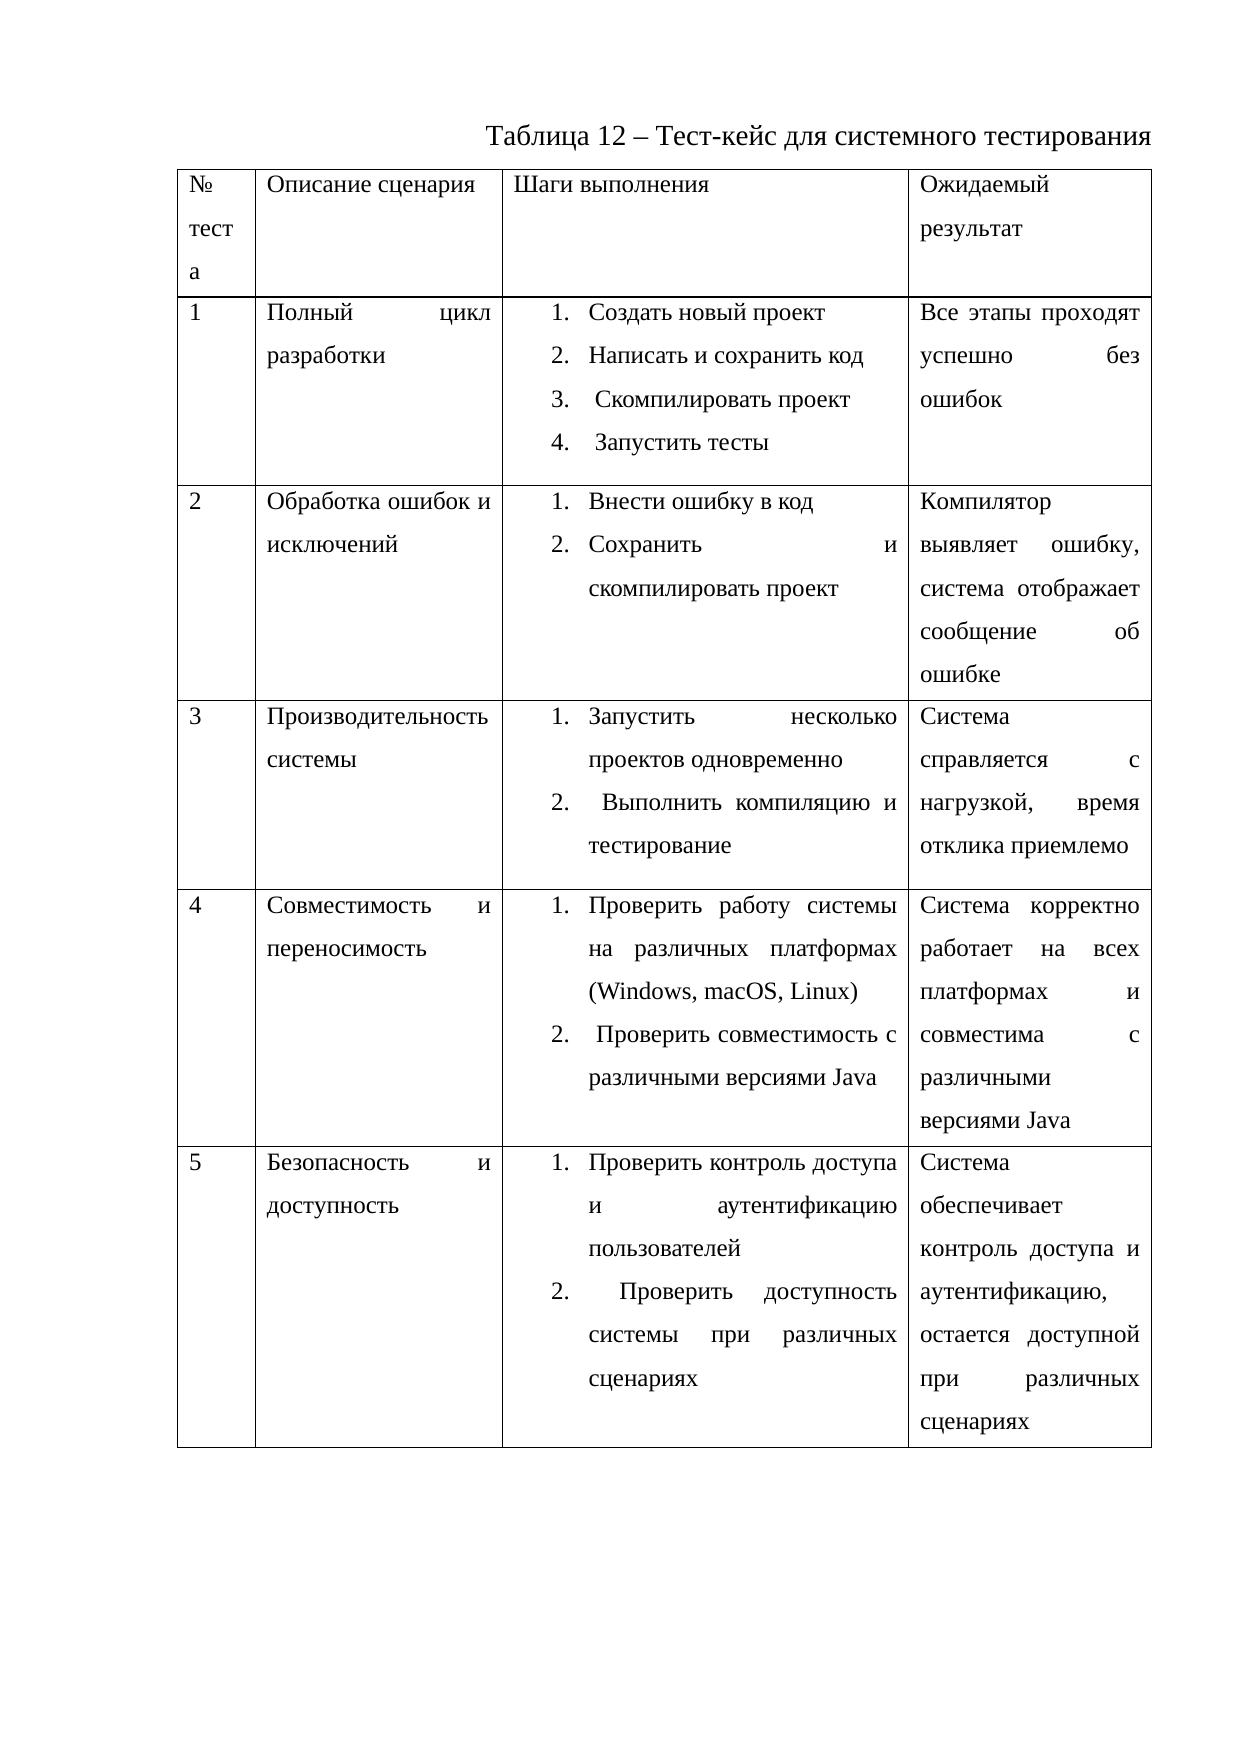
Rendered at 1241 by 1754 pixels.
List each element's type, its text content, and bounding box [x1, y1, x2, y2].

table_cell Совместимость и переносимость [256, 890, 502, 1146]
table_cell 3 [178, 701, 255, 889]
table_cell 2 [178, 486, 255, 700]
table_cell Система корректно работает на всех платформах и совместима с различными версиями Java [909, 890, 1151, 1146]
table_cell Все этапы проходят успешно без ошибок [909, 298, 1151, 485]
table_cell Компилятор выявляет ошибку, система отображает сообщение об ошибке [909, 486, 1151, 700]
table_cell Безопасность и доступность [256, 1147, 502, 1447]
table_header Шаги выполнения [503, 170, 908, 296]
table_cell Обработка ошибок и исключений [256, 486, 502, 700]
table_cell Проверить работу системы на различных платформах (Windows, macOS, Linux) Проверить совместимость с различными версиями Java [503, 890, 908, 1146]
table_cell 4 [178, 890, 255, 1146]
table_cell Полный цикл разработки [256, 298, 502, 485]
table_cell Запустить несколько проектов одновременно Выполнить компиляцию и тестирование [503, 701, 908, 889]
table_cell Производительность системы [256, 701, 502, 889]
table_cell Создать новый проект Написать и сохранить код Скомпилировать проект Запустить тесты [503, 298, 908, 485]
table_cell Система справляется с нагрузкой, время отклика приемлемо [909, 701, 1151, 889]
table_header Ожидаемый результат [909, 170, 1151, 296]
text Таблица 12 – Тест-кейс для системного тестирования [177, 118, 1152, 152]
table_cell 1 [178, 298, 255, 485]
table_cell Система обеспечивает контроль доступа и аутентификацию, остается доступной при различных сценариях [909, 1147, 1151, 1447]
table_header № теста [178, 170, 255, 296]
table_header Описание сценария [256, 170, 502, 296]
table_cell Внести ошибку в код Сохранить и скомпилировать проект [503, 486, 908, 700]
table_cell 5 [178, 1147, 255, 1447]
table_cell Проверить контроль доступа и аутентификацию пользователей Проверить доступность системы при различных сценариях [503, 1147, 908, 1447]
